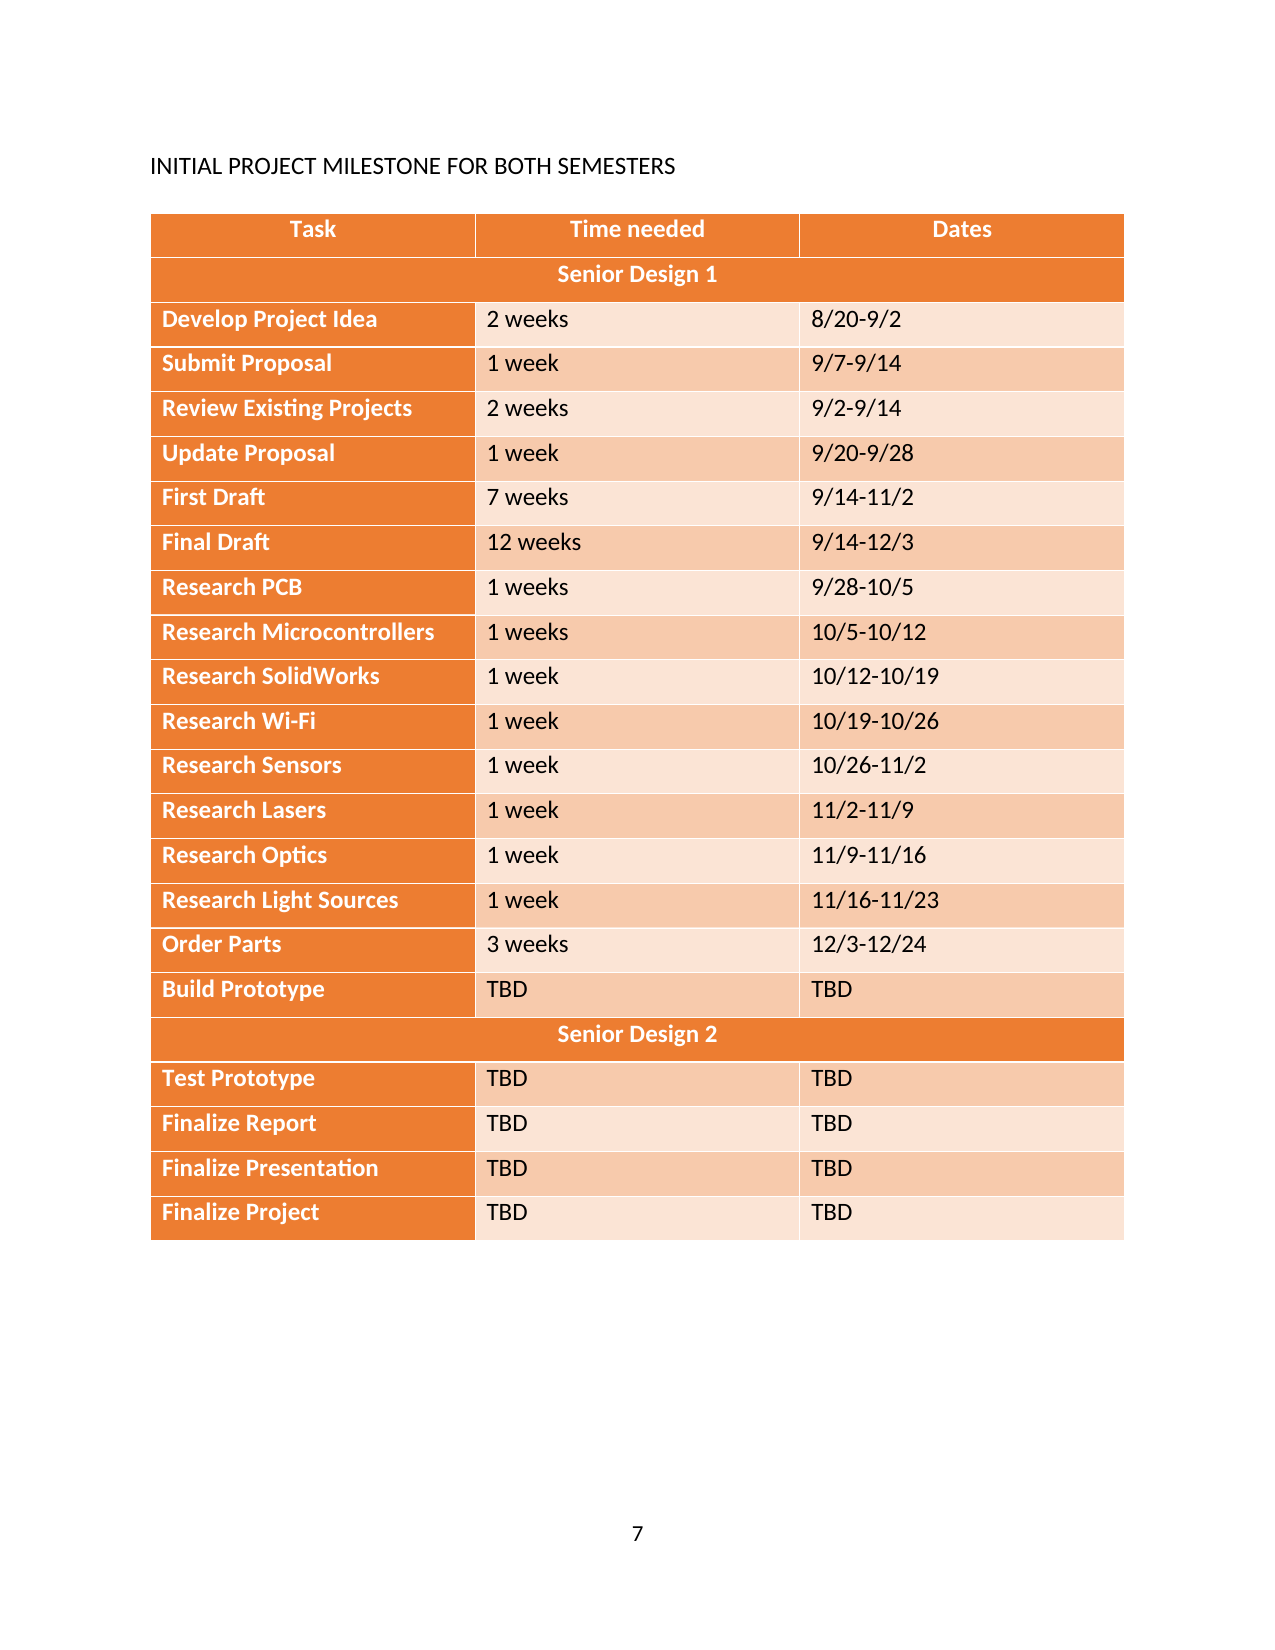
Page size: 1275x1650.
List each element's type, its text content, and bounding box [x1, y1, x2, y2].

table_cell Finalize Report [151, 1107, 475, 1151]
table_cell 10/12-10/19 [800, 660, 1124, 704]
table_cell 9/28-10/5 [800, 571, 1124, 614]
table_cell Research Light Sources [151, 884, 475, 927]
table_cell Research Wi-Fi [151, 705, 475, 749]
table_cell 12/3-12/24 [800, 929, 1124, 972]
table_cell Research Lasers [151, 794, 475, 838]
table_cell 9/14-11/2 [800, 482, 1124, 525]
table_cell Order Parts [151, 929, 475, 972]
table_cell TBD [800, 1107, 1124, 1151]
table_cell 10/26-11/2 [800, 750, 1124, 793]
table_cell TBD [800, 1063, 1124, 1106]
table_cell 10/19-10/26 [800, 705, 1124, 749]
table_cell TBD [476, 1063, 799, 1106]
table_cell 1 week [476, 839, 799, 883]
table_cell Build Prototype [151, 973, 475, 1017]
table_cell TBD [476, 1152, 799, 1196]
table_cell 2 weeks [476, 392, 799, 436]
table_cell TBD [476, 1197, 799, 1240]
table_cell Research PCB [151, 571, 475, 614]
table_cell 1 weeks [476, 571, 799, 614]
table_cell 11/9-11/16 [800, 839, 1124, 883]
table_cell 9/14-12/3 [800, 526, 1124, 570]
table_cell 9/7-9/14 [800, 348, 1124, 391]
table_cell 1 weeks [476, 616, 799, 659]
table_cell 8/20-9/2 [800, 303, 1124, 346]
table_cell Senior Design 2 [151, 1018, 1124, 1061]
table_cell Senior Design 1 [151, 258, 1124, 302]
table_cell Research SolidWorks [151, 660, 475, 704]
text INITIAL PROJECT MILESTONE FOR BOTH SEMESTERS [150, 150, 1125, 181]
table_cell 1 week [476, 750, 799, 793]
table_header Task [151, 214, 475, 257]
table_cell 1 week [476, 705, 799, 749]
table_cell Research Sensors [151, 750, 475, 793]
table_cell TBD [800, 1197, 1124, 1240]
table_cell Test Prototype [151, 1063, 475, 1106]
table_cell 1 week [476, 660, 799, 704]
table_cell 1 week [476, 348, 799, 391]
table_cell Update Proposal [151, 437, 475, 481]
table_cell 1 week [476, 437, 799, 481]
table_cell Research Optics [151, 839, 475, 883]
table_cell Finalize Project [151, 1197, 475, 1240]
table_cell Research Microcontrollers [151, 616, 475, 659]
table_cell 10/5-10/12 [800, 616, 1124, 659]
table_cell 11/16-11/23 [800, 884, 1124, 927]
table_cell TBD [800, 1152, 1124, 1196]
table_cell Submit Proposal [151, 348, 475, 391]
table_cell Final Draft [151, 526, 475, 570]
table_cell TBD [476, 1107, 799, 1151]
table_cell 1 week [476, 794, 799, 838]
table_cell 12 weeks [476, 526, 799, 570]
table_cell Develop Project Idea [151, 303, 475, 346]
table_cell 3 weeks [476, 929, 799, 972]
table_header Dates [800, 214, 1124, 257]
table_cell Finalize Presentation [151, 1152, 475, 1196]
table_cell 2 weeks [476, 303, 799, 346]
table_cell 11/2-11/9 [800, 794, 1124, 838]
table_cell First Draft [151, 482, 475, 525]
table_cell Review Existing Projects [151, 392, 475, 436]
table_cell 9/2-9/14 [800, 392, 1124, 436]
table_cell 1 week [476, 884, 799, 927]
table_cell 7 weeks [476, 482, 799, 525]
table_header Time needed [476, 214, 799, 257]
table_cell TBD [476, 973, 799, 1017]
table_cell TBD [800, 973, 1124, 1017]
table_cell 9/20-9/28 [800, 437, 1124, 481]
